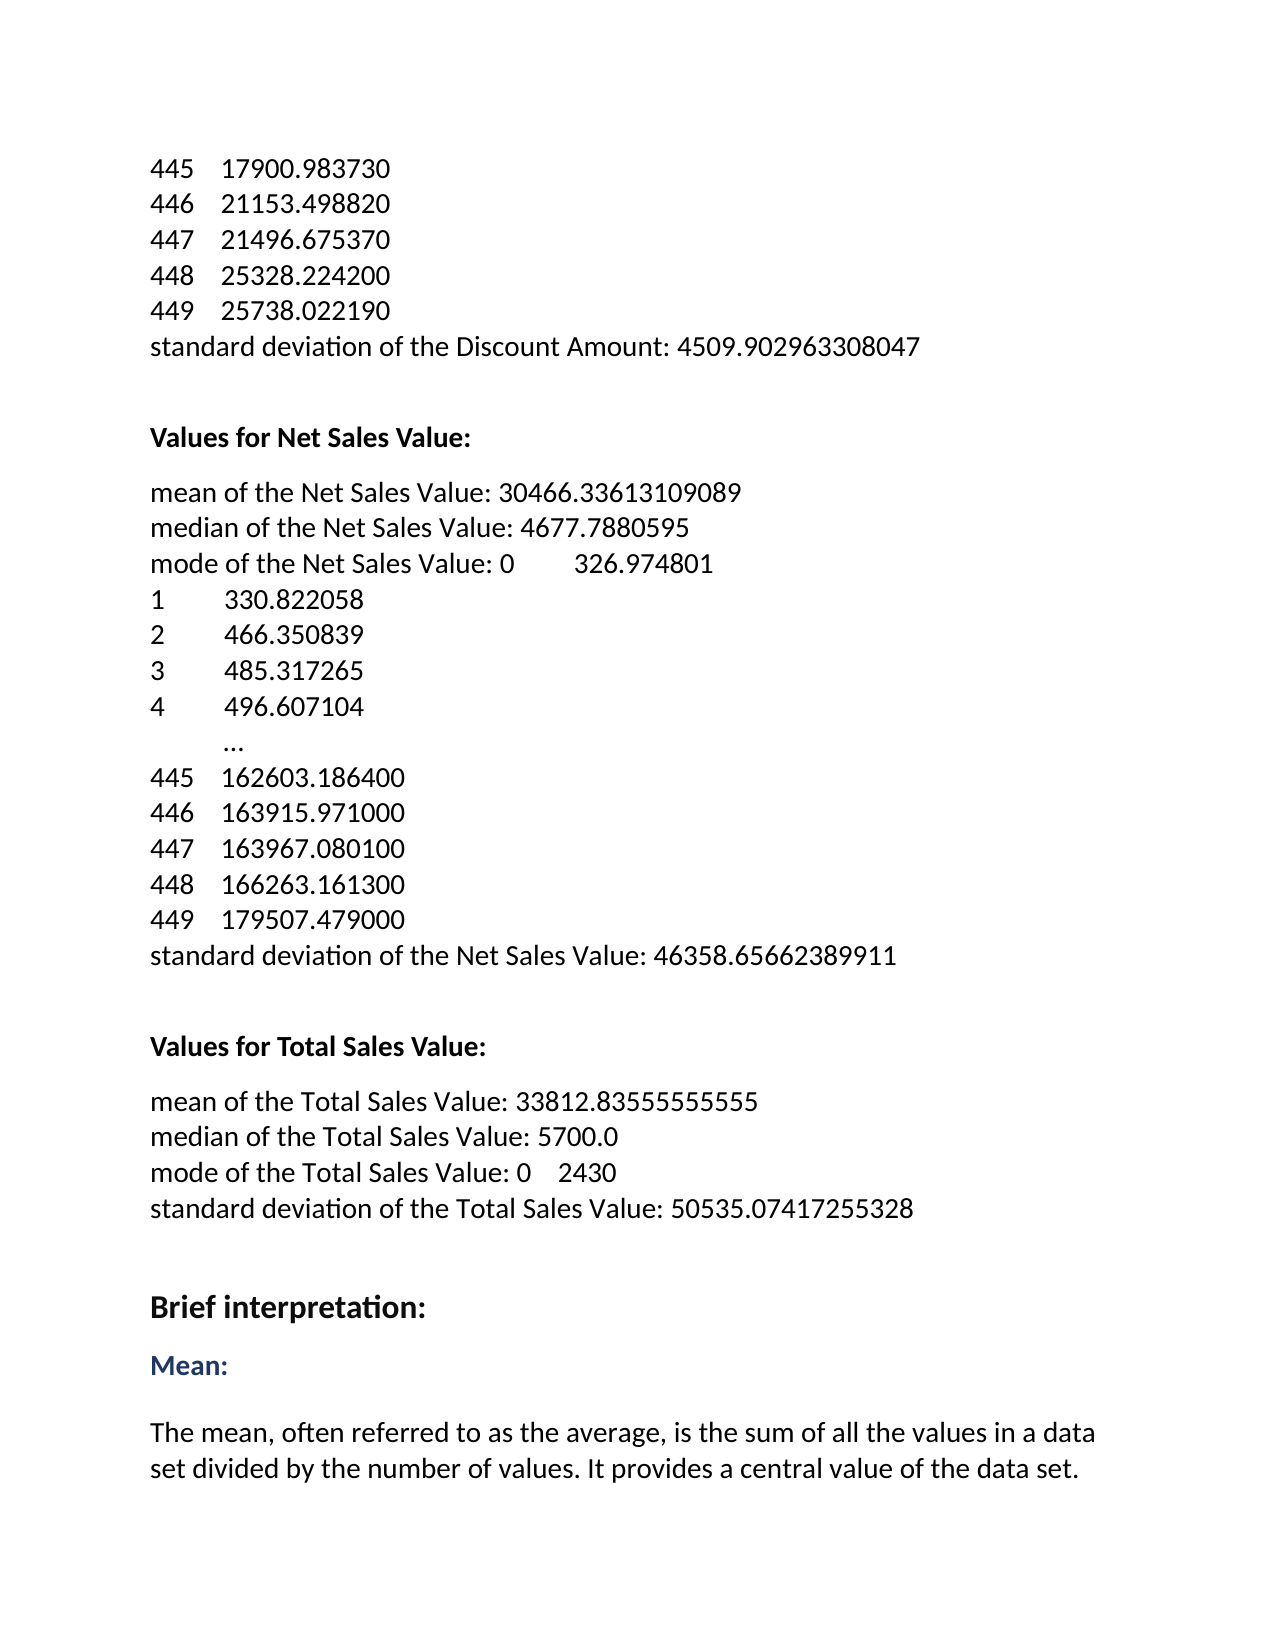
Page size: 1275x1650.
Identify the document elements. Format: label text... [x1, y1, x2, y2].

text 446 21153.498820 [150, 186, 1125, 221]
subtitle Mean: [150, 1347, 1125, 1382]
text 447 163967.080100 [150, 830, 1125, 866]
text ... [150, 723, 1125, 759]
text Brief interpretation: [150, 1286, 1125, 1327]
text standard deviation of the Total Sales Value: 50535.07417255328 [150, 1190, 1125, 1225]
text mean of the Net Sales Value: 30466.33613109089 [150, 474, 1125, 509]
text mode of the Total Sales Value: 0 2430 [150, 1154, 1125, 1190]
text Values for Total Sales Value: [150, 1028, 1125, 1063]
text 446 163915.971000 [150, 794, 1125, 830]
text standard deviation of the Discount Amount: 4509.902963308047 [150, 328, 1125, 364]
text The mean, often referred to as the average, is the sum of all the values in a data set divided by the number of values. It provides a central value of the data set. [150, 1414, 1125, 1486]
text 449 179507.479000 [150, 901, 1125, 937]
text median of the Net Sales Value: 4677.7880595 [150, 509, 1125, 545]
text mean of the Total Sales Value: 33812.83555555555 [150, 1083, 1125, 1118]
text 3 485.317265 [150, 652, 1125, 688]
text standard deviation of the Net Sales Value: 46358.65662389911 [150, 937, 1125, 973]
text 447 21496.675370 [150, 221, 1125, 257]
text 449 25738.022190 [150, 292, 1125, 328]
text 445 17900.983730 [150, 150, 1125, 186]
text median of the Total Sales Value: 5700.0 [150, 1118, 1125, 1154]
text 4 496.607104 [150, 688, 1125, 723]
text 1 330.822058 [150, 581, 1125, 616]
text mode of the Net Sales Value: 0 326.974801 [150, 545, 1125, 581]
text 448 25328.224200 [150, 257, 1125, 292]
text 445 162603.186400 [150, 759, 1125, 794]
text 448 166263.161300 [150, 866, 1125, 901]
text Values for Net Sales Value: [150, 419, 1125, 454]
text 2 466.350839 [150, 616, 1125, 652]
